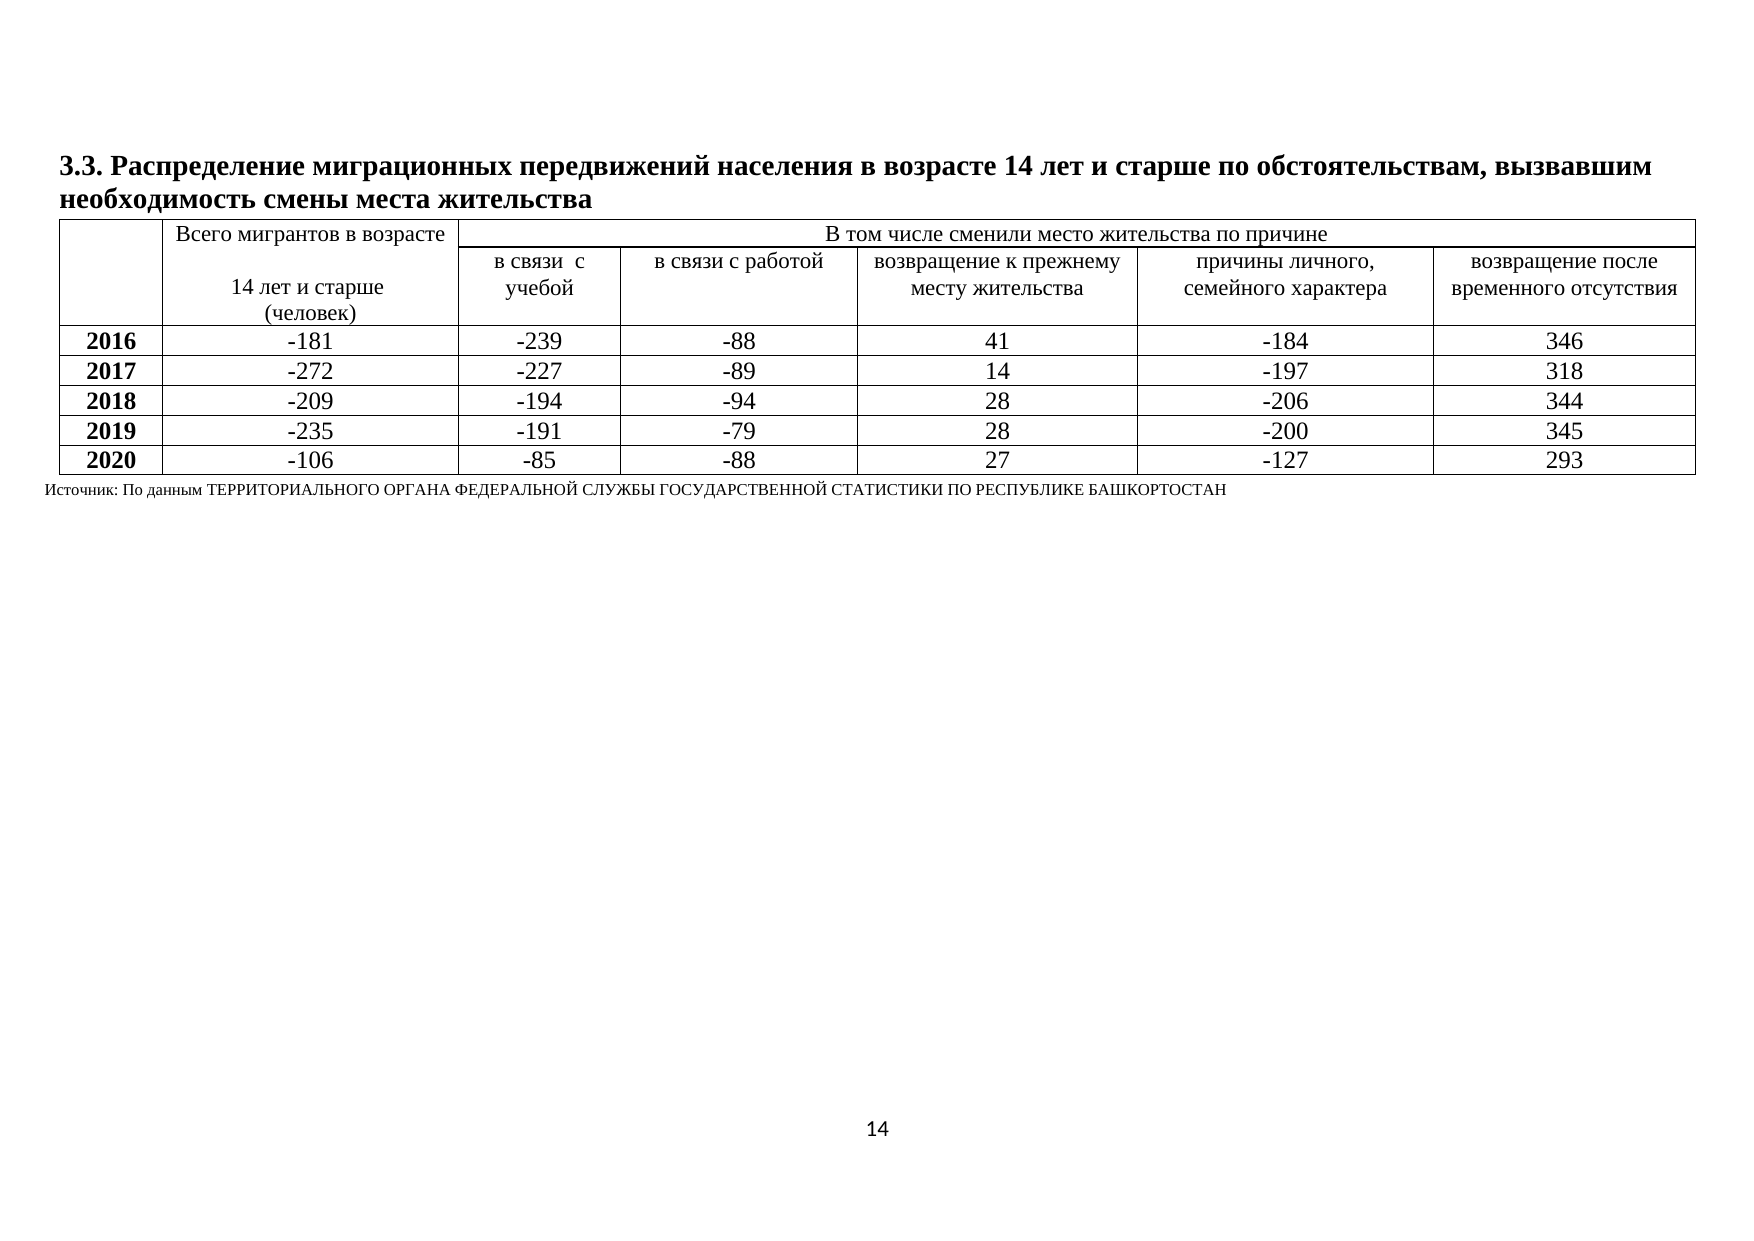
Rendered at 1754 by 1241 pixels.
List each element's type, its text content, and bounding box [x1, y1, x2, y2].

table_cell -181 [163, 326, 458, 355]
table_cell -235 [163, 416, 458, 444]
table_cell 2018 [60, 386, 162, 415]
table_cell 318 [1434, 356, 1695, 385]
table_cell -197 [1138, 356, 1433, 385]
table_cell -191 [459, 416, 620, 444]
table_header Всего мигрантов в возрасте 14 лет и старше (человек) [163, 220, 458, 325]
table_cell 2019 [60, 416, 162, 444]
table_cell -206 [1138, 386, 1433, 415]
table_cell 345 [1434, 416, 1695, 444]
table_cell -94 [621, 386, 857, 415]
table_cell 27 [858, 446, 1137, 474]
table_cell -184 [1138, 326, 1433, 355]
table_cell -85 [459, 446, 620, 474]
table_cell -272 [163, 356, 458, 385]
table_cell -88 [621, 446, 857, 474]
table_cell возвращение после временного отсутствия [1434, 248, 1695, 325]
table_cell в связи с работой [621, 248, 857, 325]
table_cell 346 [1434, 326, 1695, 355]
table_cell в связи с учебой [459, 248, 620, 325]
table_cell 344 [1434, 386, 1695, 415]
table_cell -127 [1138, 446, 1433, 474]
table_cell причины личного, семейного характера [1138, 248, 1433, 325]
table_cell -88 [621, 326, 857, 355]
table_cell -227 [459, 356, 620, 385]
text 3.3. Распределение миграционных передвижений населения в возрасте 14 лет и старше по обстоятельствам, вызвавшим необходимость смены места жительства [59, 148, 1695, 215]
table_cell -79 [621, 416, 857, 444]
table_cell 2020 [60, 446, 162, 474]
table_cell -106 [163, 446, 458, 474]
table_cell 28 [858, 416, 1137, 444]
table_cell -89 [621, 356, 857, 385]
table_cell -239 [459, 326, 620, 355]
table_cell 2017 [60, 356, 162, 385]
table_cell 293 [1434, 446, 1695, 474]
text Источник: По данным ТЕРРИТОРИАЛЬНОГО ОРГАНА ФЕДЕРАЛЬНОЙ СЛУЖБЫ ГОСУДАРСТВЕННОЙ СТАТИСТИКИ ПО РЕСПУБЛИКЕ БАШКОРТОСТАН [44, 475, 1713, 500]
table_cell 14 [858, 356, 1137, 385]
table_header В том числе сменили место жительства по причине [459, 220, 1695, 246]
table_cell возвращение к прежнему месту жительства [858, 248, 1137, 325]
table_cell -200 [1138, 416, 1433, 444]
table_header [60, 220, 162, 325]
table_cell -209 [163, 386, 458, 415]
table_cell 2016 [60, 326, 162, 355]
table_cell 41 [858, 326, 1137, 355]
table_cell 28 [858, 386, 1137, 415]
table_cell -194 [459, 386, 620, 415]
